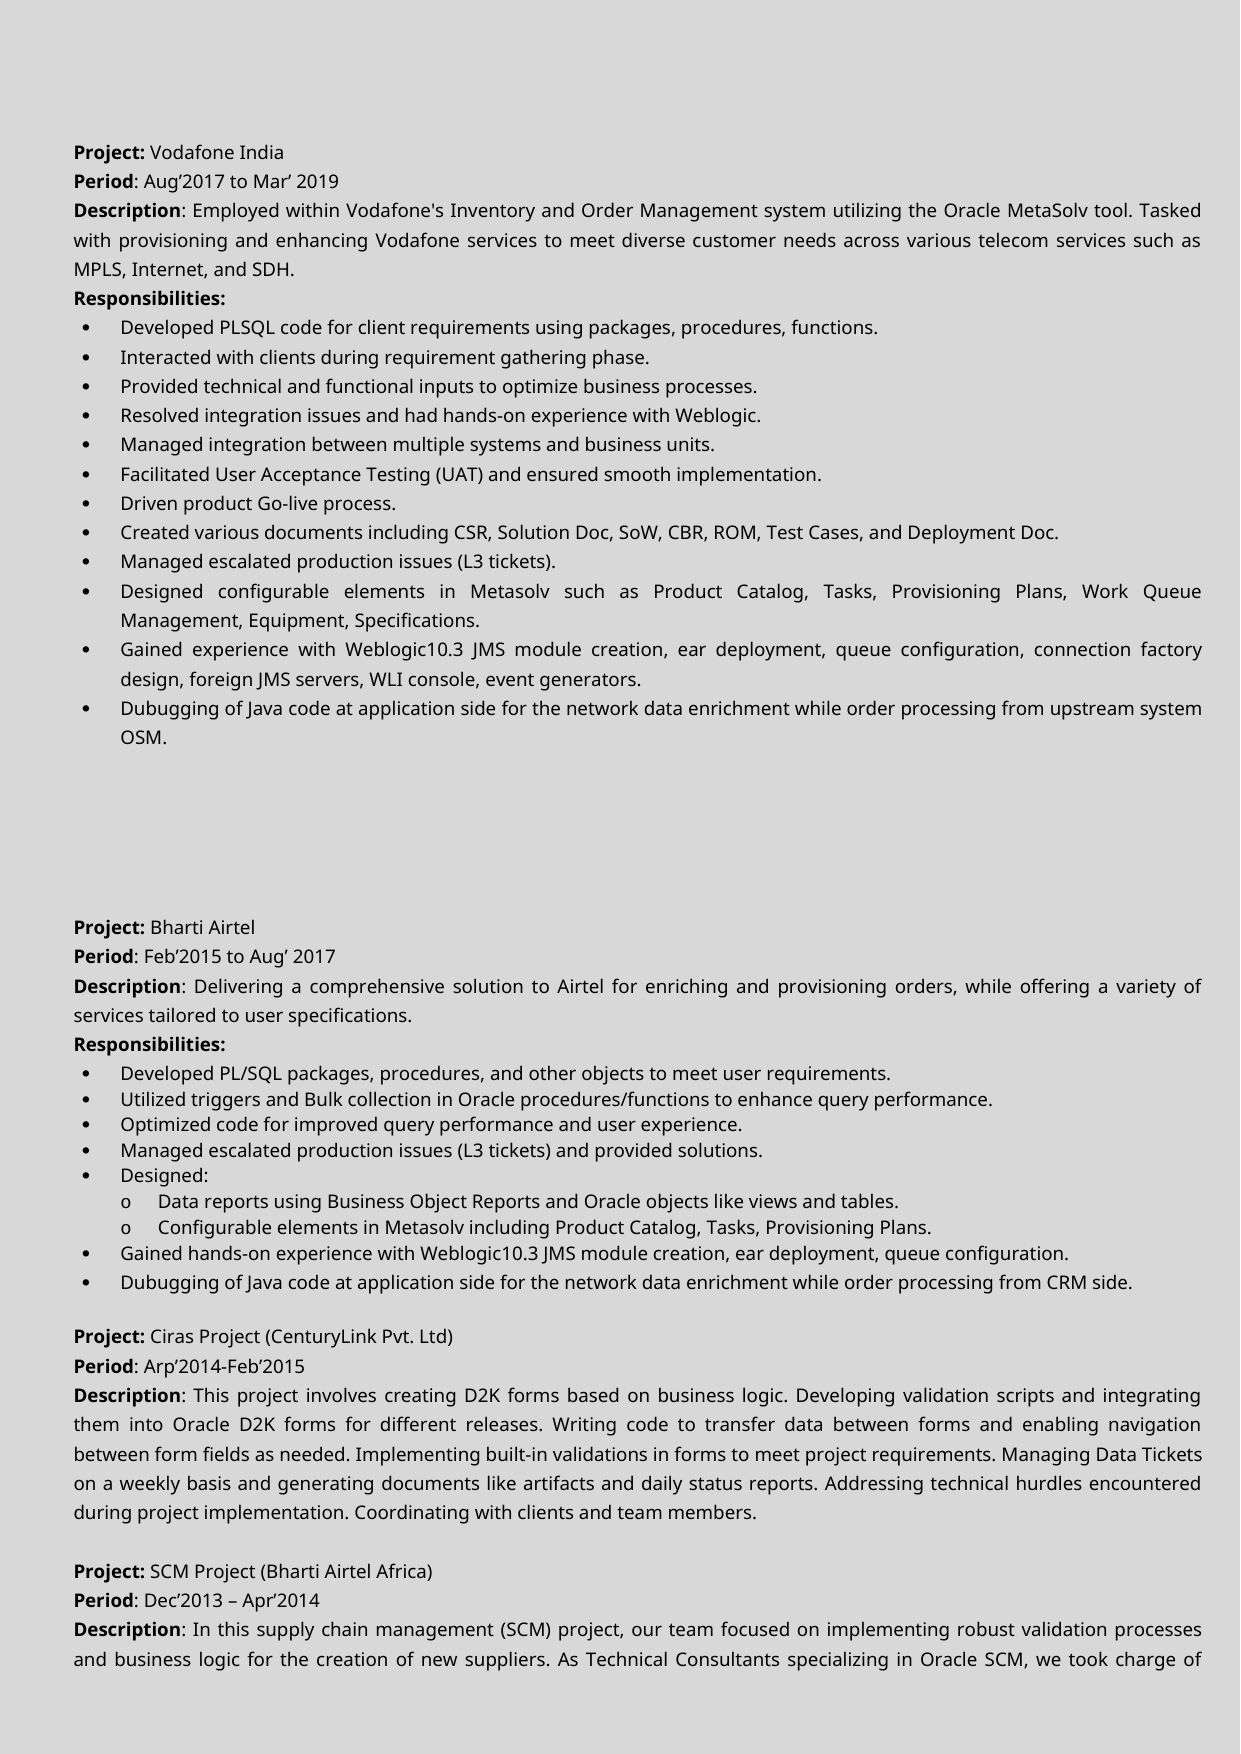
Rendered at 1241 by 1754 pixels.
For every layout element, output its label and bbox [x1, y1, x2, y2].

table_cell [61, 56, 1215, 1671]
